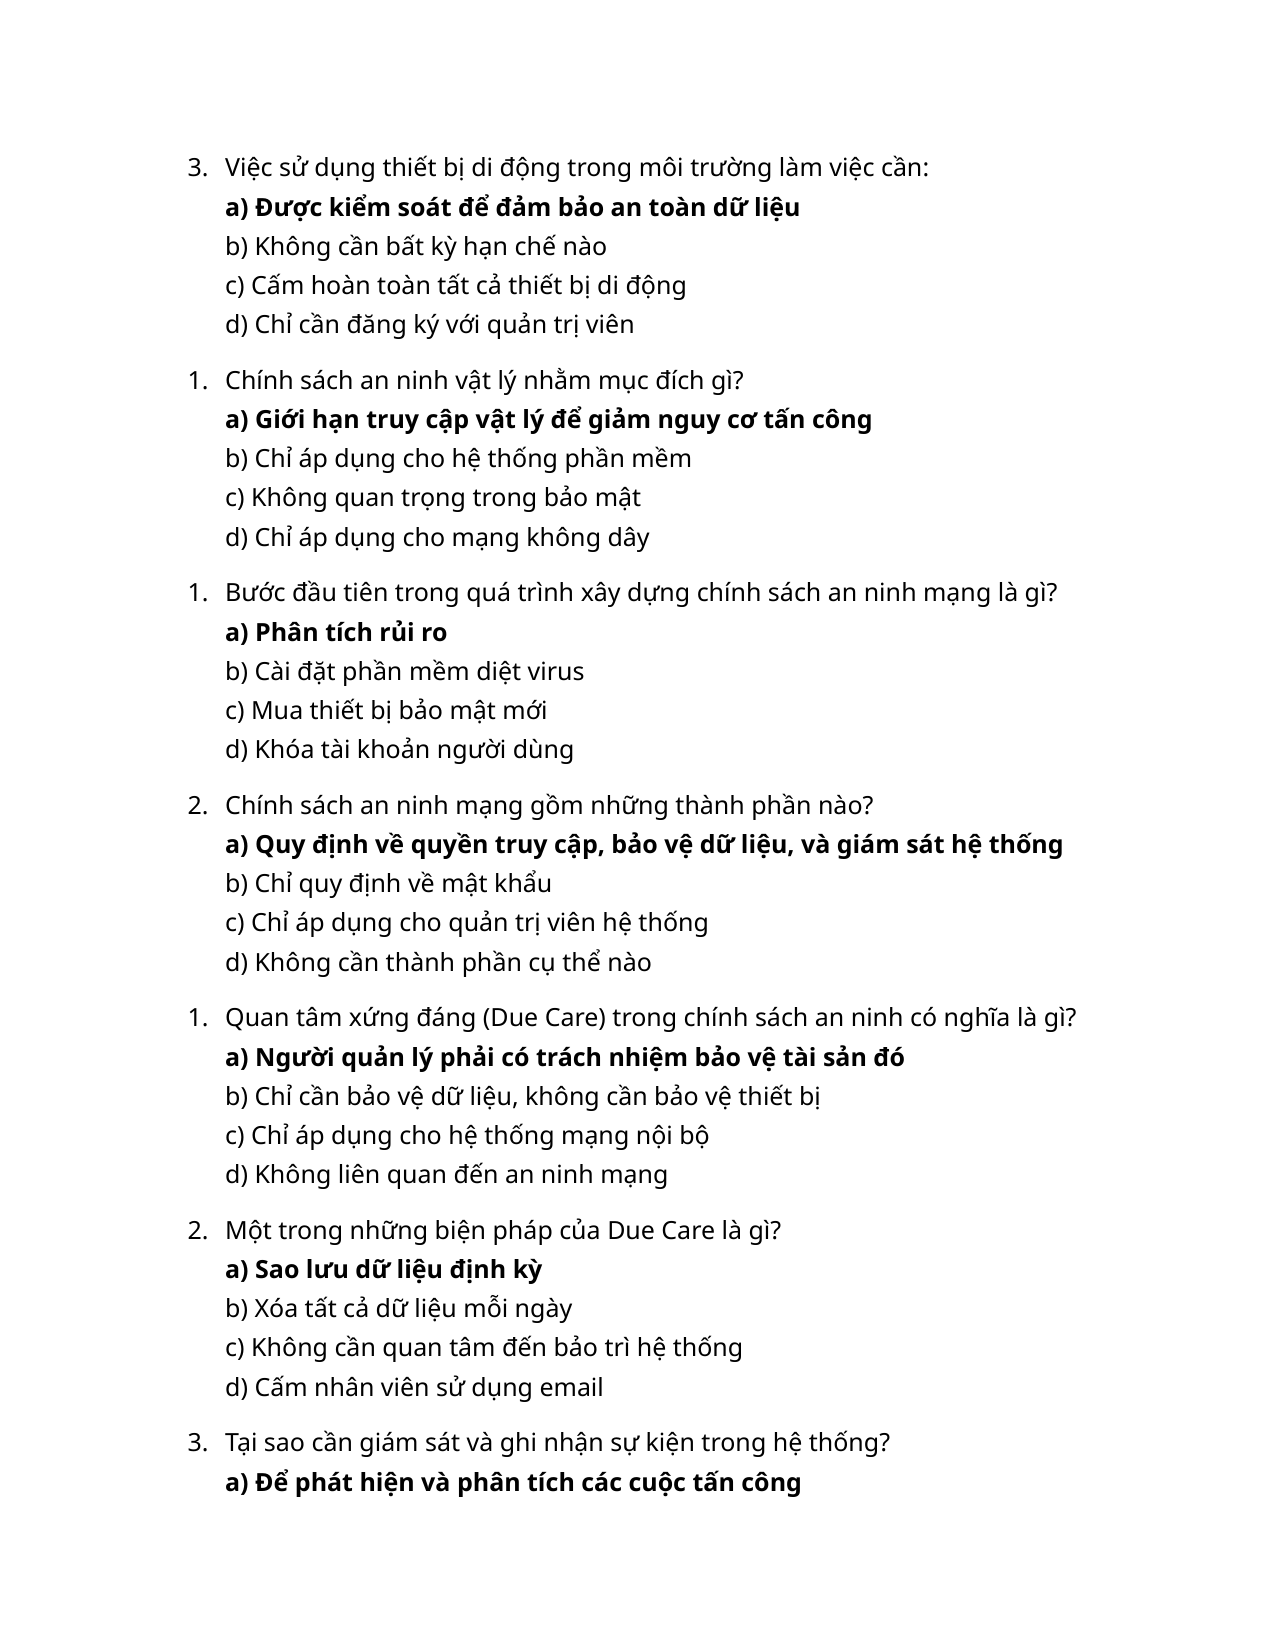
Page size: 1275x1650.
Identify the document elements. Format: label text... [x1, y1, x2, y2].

list Chính sách an ninh mạng gồm những thành phần nào? a) Quy định về quyền truy cập, bảo vệ dữ liệu, và giám sát hệ thống b) Chỉ quy định về mật khẩu c) Chỉ áp dụng cho quản trị viên hệ thống d) Không cần thành phần cụ thể nào [187, 787, 1125, 978]
list Một trong những biện pháp của Due Care là gì? a) Sao lưu dữ liệu định kỳ b) Xóa tất cả dữ liệu mỗi ngày c) Không cần quan tâm đến bảo trì hệ thống d) Cấm nhân viên sử dụng email [187, 1212, 1125, 1403]
list Bước đầu tiên trong quá trình xây dựng chính sách an ninh mạng là gì? a) Phân tích rủi ro b) Cài đặt phần mềm diệt virus c) Mua thiết bị bảo mật mới d) Khóa tài khoản người dùng [187, 575, 1125, 766]
list Quan tâm xứng đáng (Due Care) trong chính sách an ninh có nghĩa là gì? a) Người quản lý phải có trách nhiệm bảo vệ tài sản đó b) Chỉ cần bảo vệ dữ liệu, không cần bảo vệ thiết bị c) Chỉ áp dụng cho hệ thống mạng nội bộ d) Không liên quan đến an ninh mạng [187, 1000, 1125, 1191]
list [187, 1425, 1125, 1498]
list Việc sử dụng thiết bị di động trong môi trường làm việc cần: a) Được kiểm soát để đảm bảo an toàn dữ liệu b) Không cần bất kỳ hạn chế nào c) Cấm hoàn toàn tất cả thiết bị di động d) Chỉ cần đăng ký với quản trị viên [187, 150, 1125, 341]
list Chính sách an ninh vật lý nhằm mục đích gì? a) Giới hạn truy cập vật lý để giảm nguy cơ tấn công b) Chỉ áp dụng cho hệ thống phần mềm c) Không quan trọng trong bảo mật d) Chỉ áp dụng cho mạng không dây [187, 362, 1125, 553]
